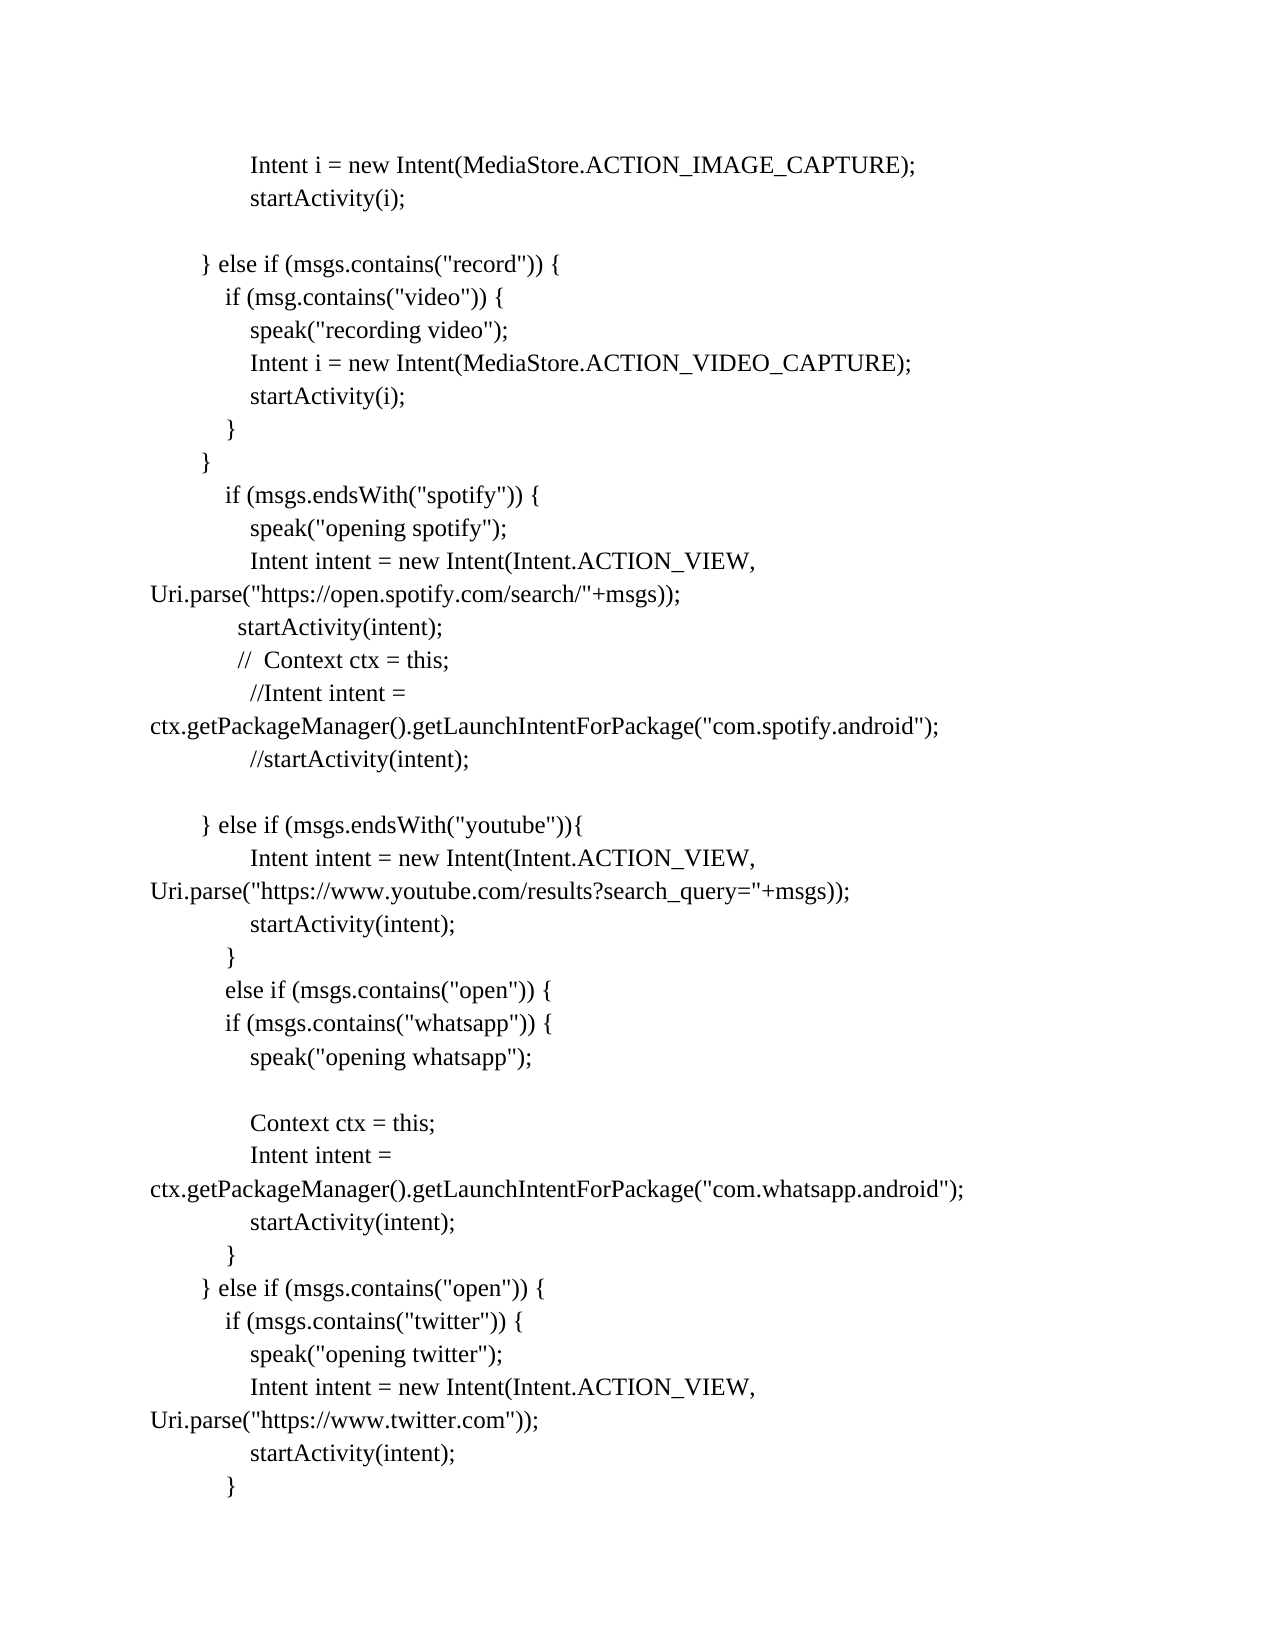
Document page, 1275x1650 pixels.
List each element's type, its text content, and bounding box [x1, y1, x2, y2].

text startActivity(intent); [150, 1207, 1125, 1235]
text } [150, 942, 1125, 971]
text startActivity(i); [150, 381, 1125, 410]
text Intent i = new Intent(MediaStore.ACTION_IMAGE_CAPTURE); [150, 150, 1125, 179]
text speak("opening twitter"); [150, 1339, 1125, 1367]
text Context ctx = this; [150, 1108, 1125, 1136]
text startActivity(intent); [150, 612, 1125, 641]
text } else if (msgs.contains("record")) { [150, 249, 1125, 278]
text Intent intent = new Intent(Intent.ACTION_VIEW, Uri.parse("https://www.twitter.com")); [150, 1372, 1125, 1433]
text } else if (msgs.endsWith("youtube")){ [150, 810, 1125, 839]
text } [150, 447, 1125, 476]
text } else if (msgs.contains("open")) { [150, 1273, 1125, 1301]
text Intent intent = ctx.getPackageManager().getLaunchIntentForPackage("com.whatsapp.android"); [150, 1141, 1125, 1202]
text } [150, 1240, 1125, 1268]
text //Intent intent = ctx.getPackageManager().getLaunchIntentForPackage("com.spotify.android"); [150, 678, 1125, 740]
text if (msgs.endsWith("spotify")) { [150, 480, 1125, 509]
text startActivity(i); [150, 183, 1125, 212]
text else if (msgs.contains("open")) { [150, 976, 1125, 1004]
text startActivity(intent); [150, 909, 1125, 938]
text speak("opening spotify"); [150, 513, 1125, 542]
text if (msg.contains("video")) { [150, 282, 1125, 311]
text Intent intent = new Intent(Intent.ACTION_VIEW, Uri.parse("https://www.youtube.com/results?search_query="+msgs)); [150, 843, 1125, 905]
text if (msgs.contains("whatsapp")) { [150, 1008, 1125, 1037]
text speak("opening whatsapp"); [150, 1042, 1125, 1070]
text Intent i = new Intent(MediaStore.ACTION_VIDEO_CAPTURE); [150, 348, 1125, 377]
text if (msgs.contains("twitter")) { [150, 1306, 1125, 1334]
text // Context ctx = this; [150, 645, 1125, 674]
text Intent intent = new Intent(Intent.ACTION_VIEW, Uri.parse("https://open.spotify.com/search/"+msgs)); [150, 546, 1125, 608]
text } [150, 414, 1125, 443]
text startActivity(intent); [150, 1438, 1125, 1467]
text speak("recording video"); [150, 315, 1125, 344]
text } [150, 1471, 1125, 1499]
text //startActivity(intent); [150, 744, 1125, 773]
